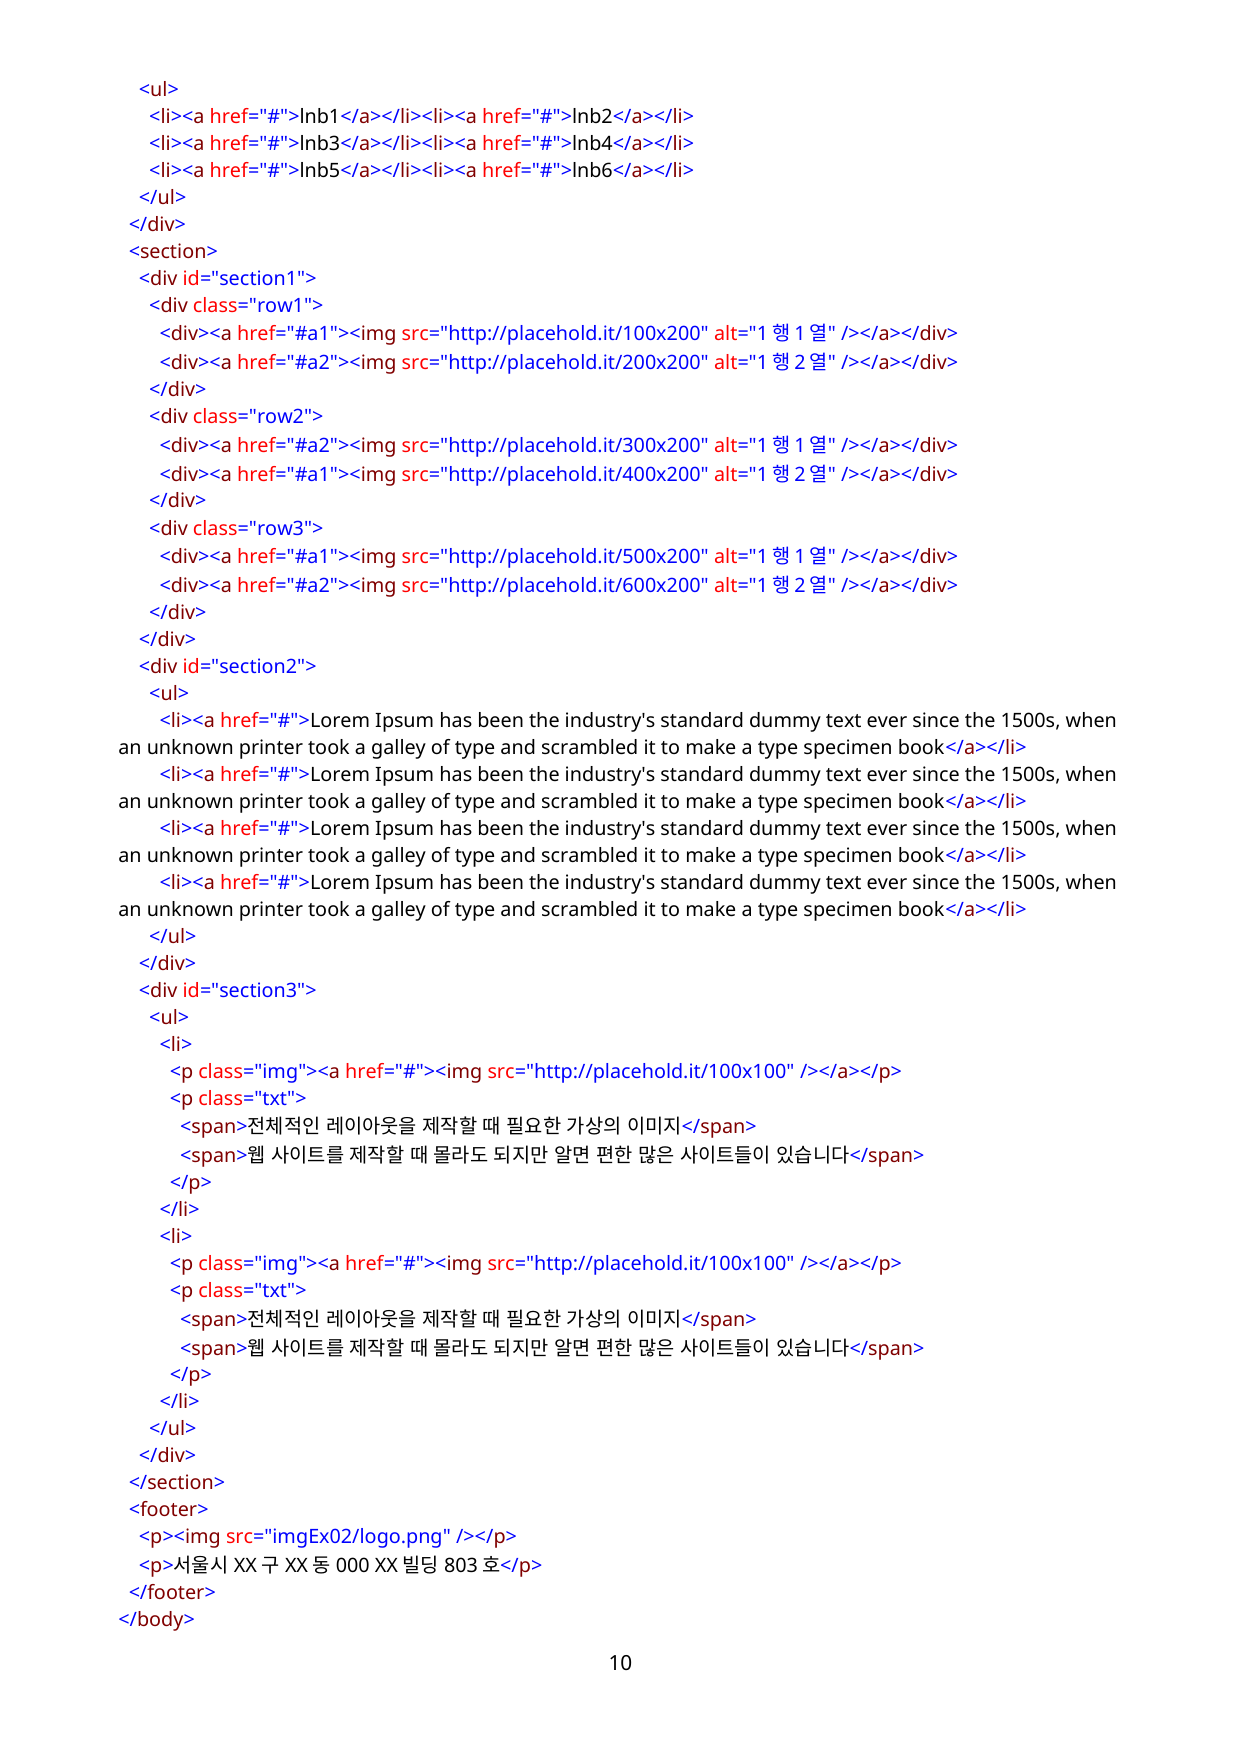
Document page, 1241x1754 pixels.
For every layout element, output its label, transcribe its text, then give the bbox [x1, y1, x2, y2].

text <div><a href="#a1"><img src="http://placehold.it/100x200" alt="1행1열" /></a></div> [118, 318, 1122, 347]
text <p class="img"><a href="#"><img src="http://placehold.it/100x100" /></a></p> [118, 1057, 1122, 1084]
text <li><a href="#">Lorem Ipsum has been the industry's standard dummy text ever since the 1500s, when an unknown printer took a galley of type and scrambled it to make a type specimen book</a></li> [118, 814, 1122, 868]
text </ul> [118, 183, 1122, 210]
text </footer> [118, 1578, 1122, 1605]
text <ul> [118, 75, 1122, 102]
text </div> [118, 625, 1122, 652]
text <p class="img"><a href="#"><img src="http://placehold.it/100x100" /></a></p> [118, 1249, 1122, 1276]
text <div class="row2"> [118, 402, 1122, 429]
text <p><img src="imgEx02/logo.png" /></p> [118, 1523, 1122, 1549]
text <p>서울시 XX구 XX동 000 XX빌딩 803호</p> [118, 1549, 1122, 1578]
text <span>전체적인 레이아웃을 제작할 때 필요한 가상의 이미지</span> [118, 1303, 1122, 1332]
text </div> [118, 1442, 1122, 1469]
text </div> [118, 210, 1122, 237]
text </ul> [118, 1415, 1122, 1442]
text <ul> [118, 679, 1122, 706]
text </p> [118, 1361, 1122, 1388]
text <li><a href="#">lnb1</a></li><li><a href="#">lnb2</a></li> [118, 102, 1122, 129]
text <div class="row1"> [118, 291, 1122, 318]
text </div> [118, 949, 1122, 976]
text <li><a href="#">lnb3</a></li><li><a href="#">lnb4</a></li> [118, 129, 1122, 156]
text </li> [118, 1195, 1122, 1222]
text <div id="section1"> [118, 264, 1122, 291]
text <li> [118, 1222, 1122, 1249]
text <li><a href="#">Lorem Ipsum has been the industry's standard dummy text ever since the 1500s, when an unknown printer took a galley of type and scrambled it to make a type specimen book</a></li> [118, 760, 1122, 814]
text <div id="section2"> [118, 652, 1122, 679]
text <p class="txt"> [118, 1276, 1122, 1303]
text <div><a href="#a2"><img src="http://placehold.it/200x200" alt="1행2열" /></a></div> [118, 347, 1122, 375]
text <footer> [118, 1496, 1122, 1523]
text </div> [118, 598, 1122, 625]
text </ul> [118, 922, 1122, 949]
text <li><a href="#">Lorem Ipsum has been the industry's standard dummy text ever since the 1500s, when an unknown printer took a galley of type and scrambled it to make a type specimen book</a></li> [118, 706, 1122, 760]
text </div> [118, 487, 1122, 514]
text </section> [118, 1469, 1122, 1496]
text <div><a href="#a1"><img src="http://placehold.it/500x200" alt="1행1열" /></a></div> [118, 541, 1122, 569]
text <div class="row3"> [118, 514, 1122, 541]
text <div><a href="#a1"><img src="http://placehold.it/400x200" alt="1행2열" /></a></div> [118, 458, 1122, 487]
text <li><a href="#">Lorem Ipsum has been the industry's standard dummy text ever since the 1500s, when an unknown printer took a galley of type and scrambled it to make a type specimen book</a></li> [118, 868, 1122, 922]
text <li> [118, 1030, 1122, 1057]
text <ul> [118, 1003, 1122, 1030]
text <p class="txt"> [118, 1084, 1122, 1111]
text </p> [118, 1168, 1122, 1195]
text </li> [118, 1388, 1122, 1415]
text <span>웹 사이트를 제작할 때 몰라도 되지만 알면 편한 많은 사이트들이 있습니다</span> [118, 1332, 1122, 1361]
text <span>웹 사이트를 제작할 때 몰라도 되지만 알면 편한 많은 사이트들이 있습니다</span> [118, 1139, 1122, 1168]
text <span>전체적인 레이아웃을 제작할 때 필요한 가상의 이미지</span> [118, 1111, 1122, 1139]
text </div> [118, 375, 1122, 402]
text <div><a href="#a2"><img src="http://placehold.it/300x200" alt="1행1열" /></a></div> [118, 429, 1122, 458]
text <section> [118, 237, 1122, 264]
text <li><a href="#">lnb5</a></li><li><a href="#">lnb6</a></li> [118, 156, 1122, 183]
text </body> [118, 1605, 1122, 1632]
text <div><a href="#a2"><img src="http://placehold.it/600x200" alt="1행2열" /></a></div> [118, 569, 1122, 598]
text <div id="section3"> [118, 976, 1122, 1003]
